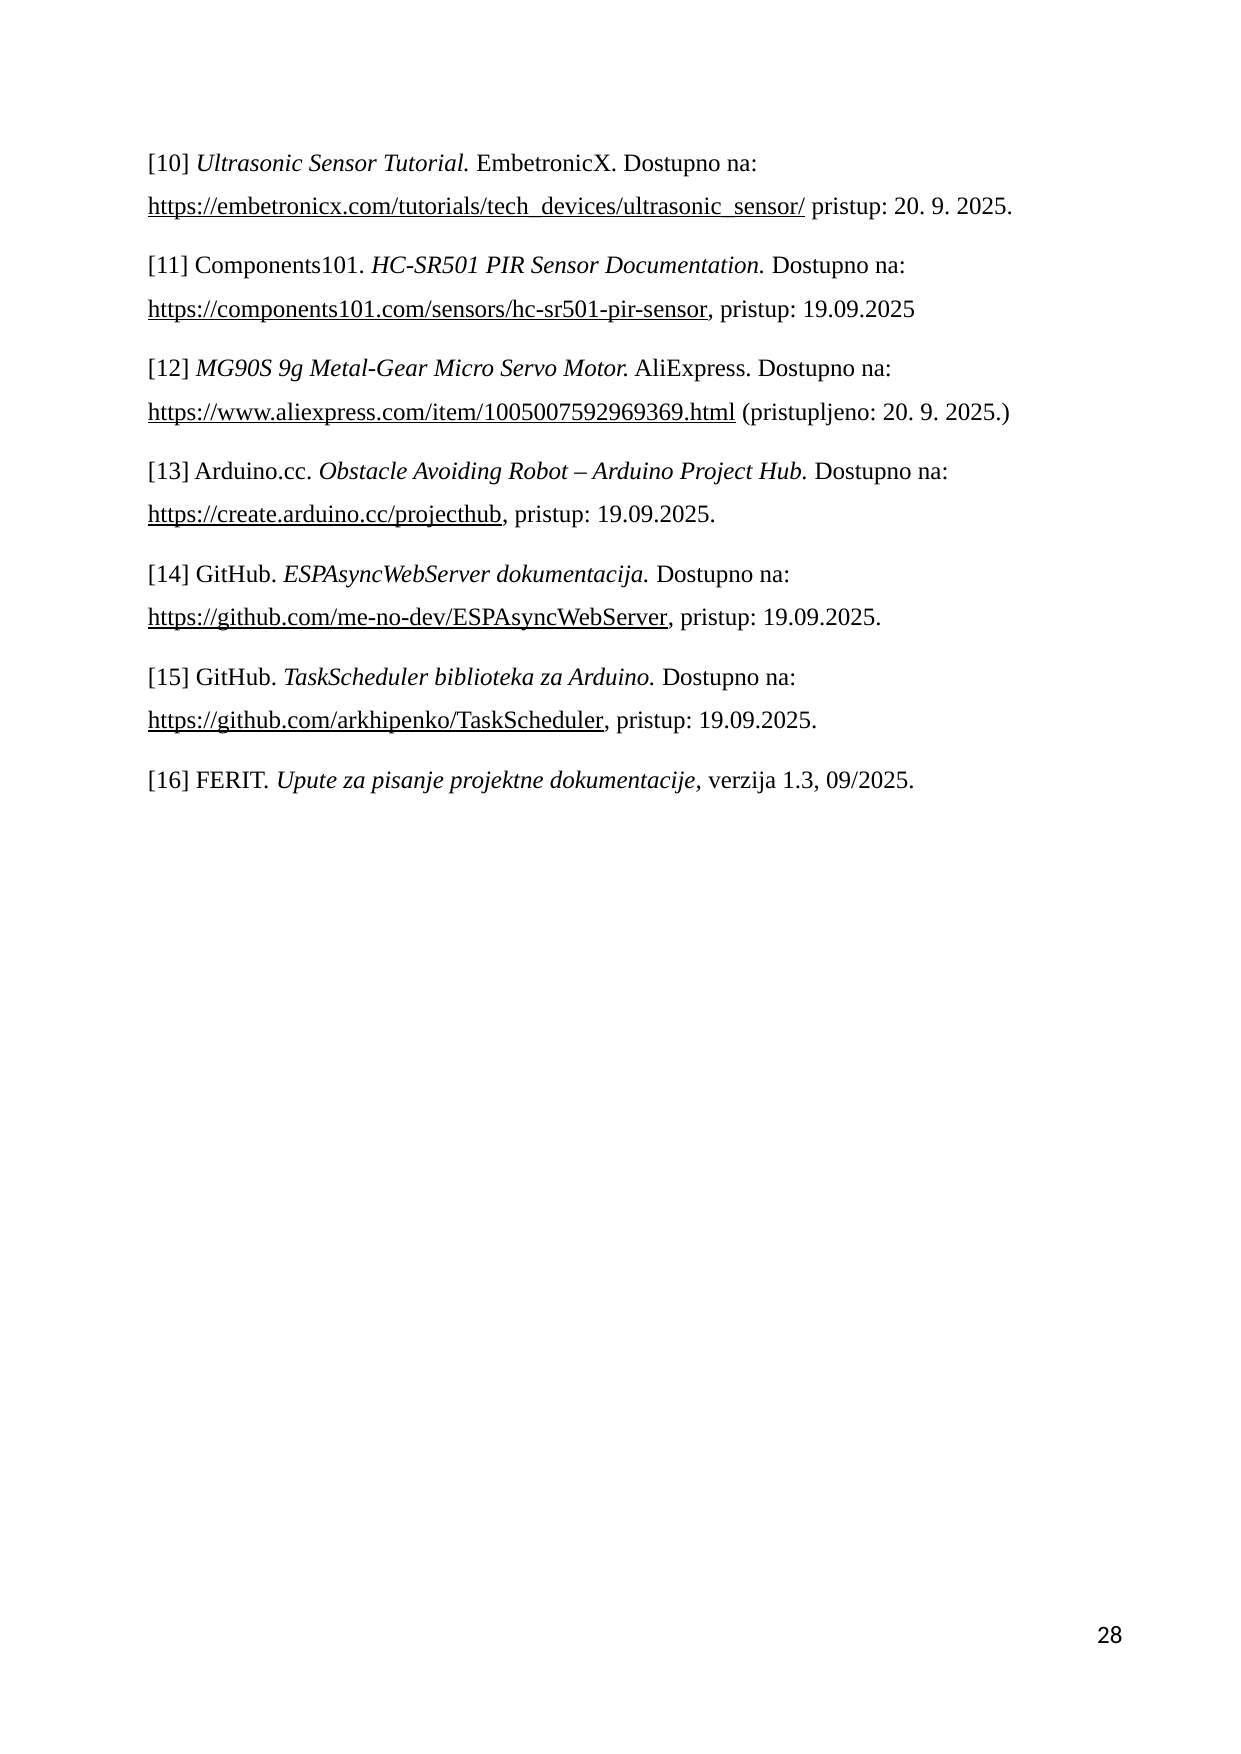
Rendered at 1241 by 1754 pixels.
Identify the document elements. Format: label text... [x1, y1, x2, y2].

text [13] Arduino.cc. Obstacle Avoiding Robot – Arduino Project Hub. Dostupno na: https://create.arduino.cc/projecthub, pristup: 19.09.2025. [148, 456, 1122, 528]
text [15] GitHub. TaskScheduler biblioteka za Arduino. Dostupno na: https://github.com/arkhipenko/TaskScheduler, pristup: 19.09.2025. [148, 662, 1122, 734]
text [10] Ultrasonic Sensor Tutorial. EmbetronicX. Dostupno na: https://embetronicx.com/tutorials/tech_devices/ultrasonic_sensor/ pristup: 20. 9. 2025. [148, 148, 1122, 219]
text [16] FERIT. Upute za pisanje projektne dokumentacije, verzija 1.3, 09/2025. [148, 765, 1122, 794]
text [11] Components101. HC-SR501 PIR Sensor Documentation. Dostupno na: https://components101.com/sensors/hc-sr501-pir-sensor, pristup: 19.09.2025 [148, 251, 1122, 322]
text [12] MG90S 9g Metal-Gear Micro Servo Motor. AliExpress. Dostupno na: https://www.aliexpress.com/item/1005007592969369.html (pristupljeno: 20. 9. 2025.) [148, 353, 1122, 425]
text [14] GitHub. ESPAsyncWebServer dokumentacija. Dostupno na: https://github.com/me-no-dev/ESPAsyncWebServer, pristup: 19.09.2025. [148, 559, 1122, 631]
